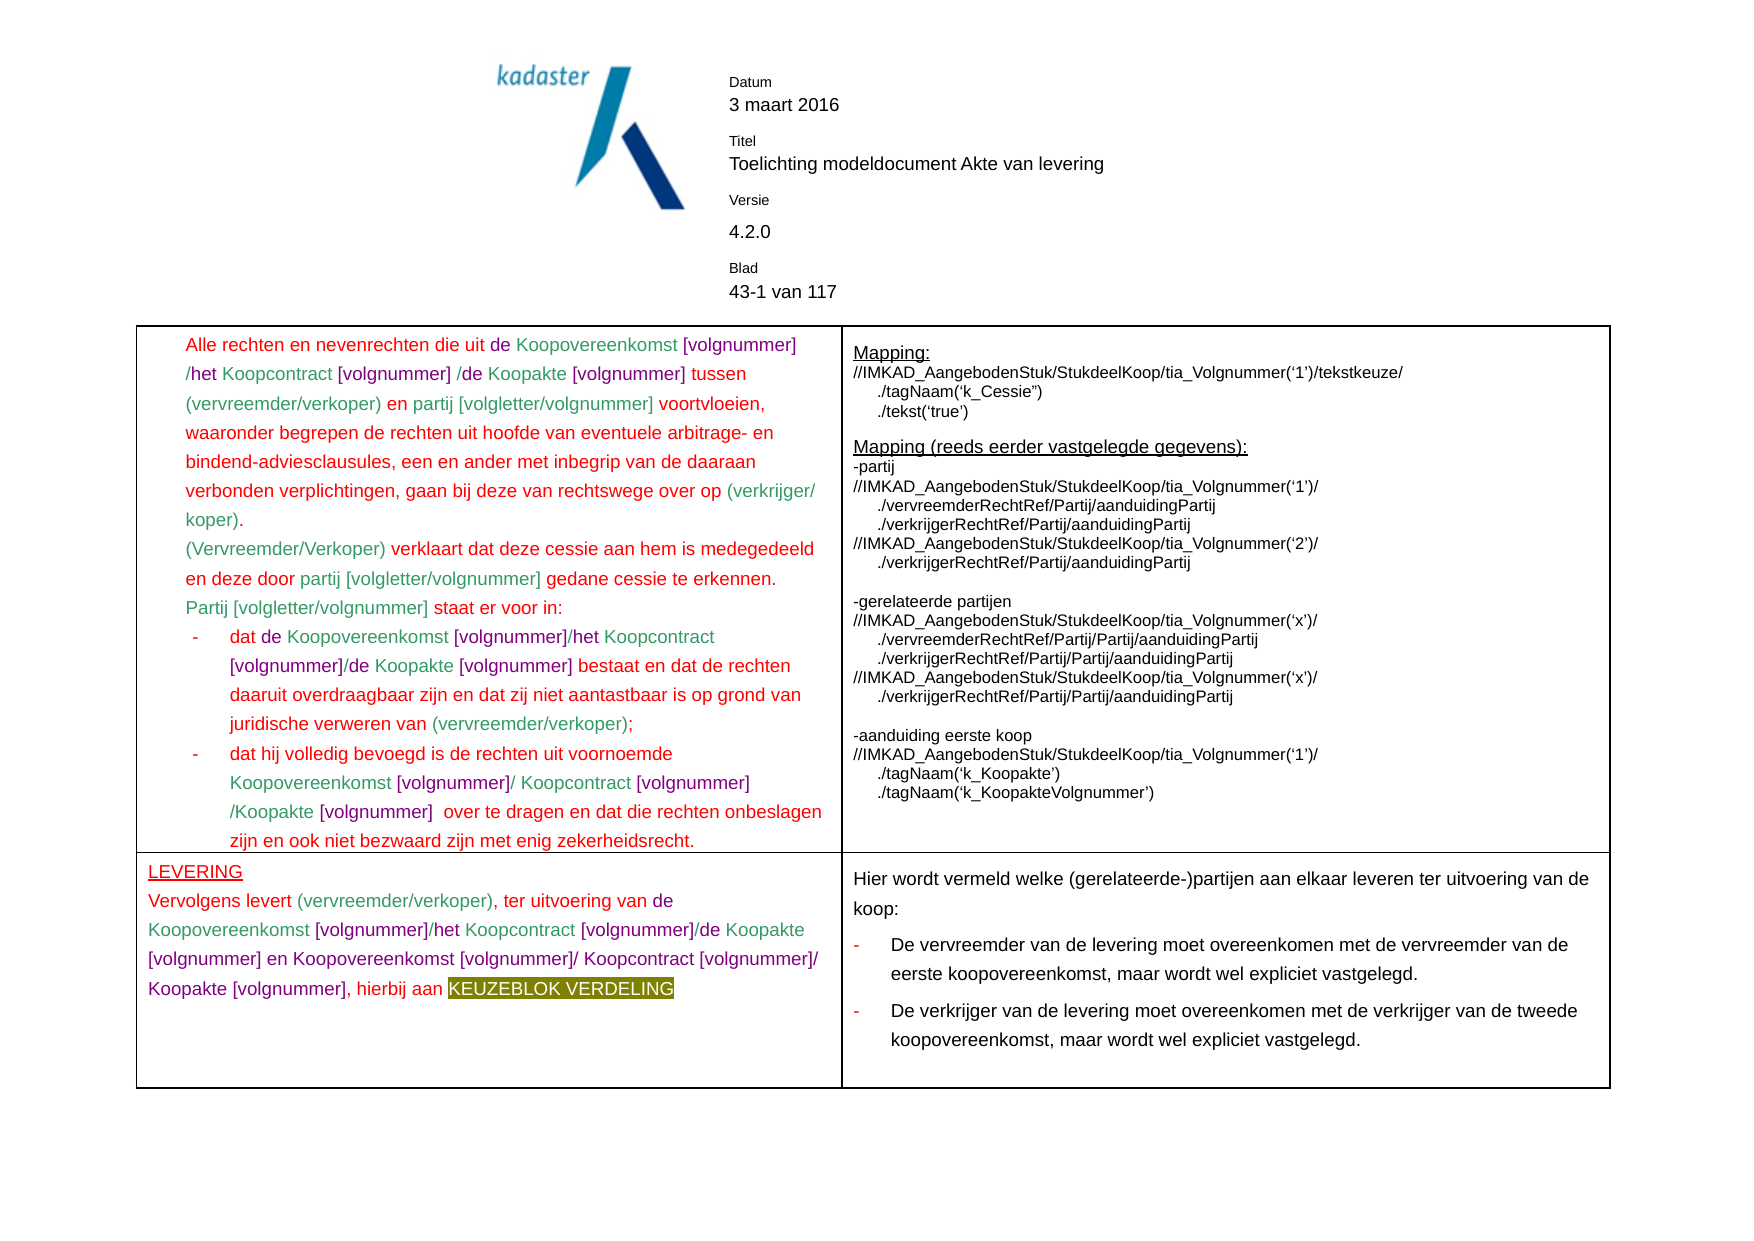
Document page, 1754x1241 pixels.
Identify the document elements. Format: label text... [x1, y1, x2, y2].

picture [480, 42, 699, 226]
